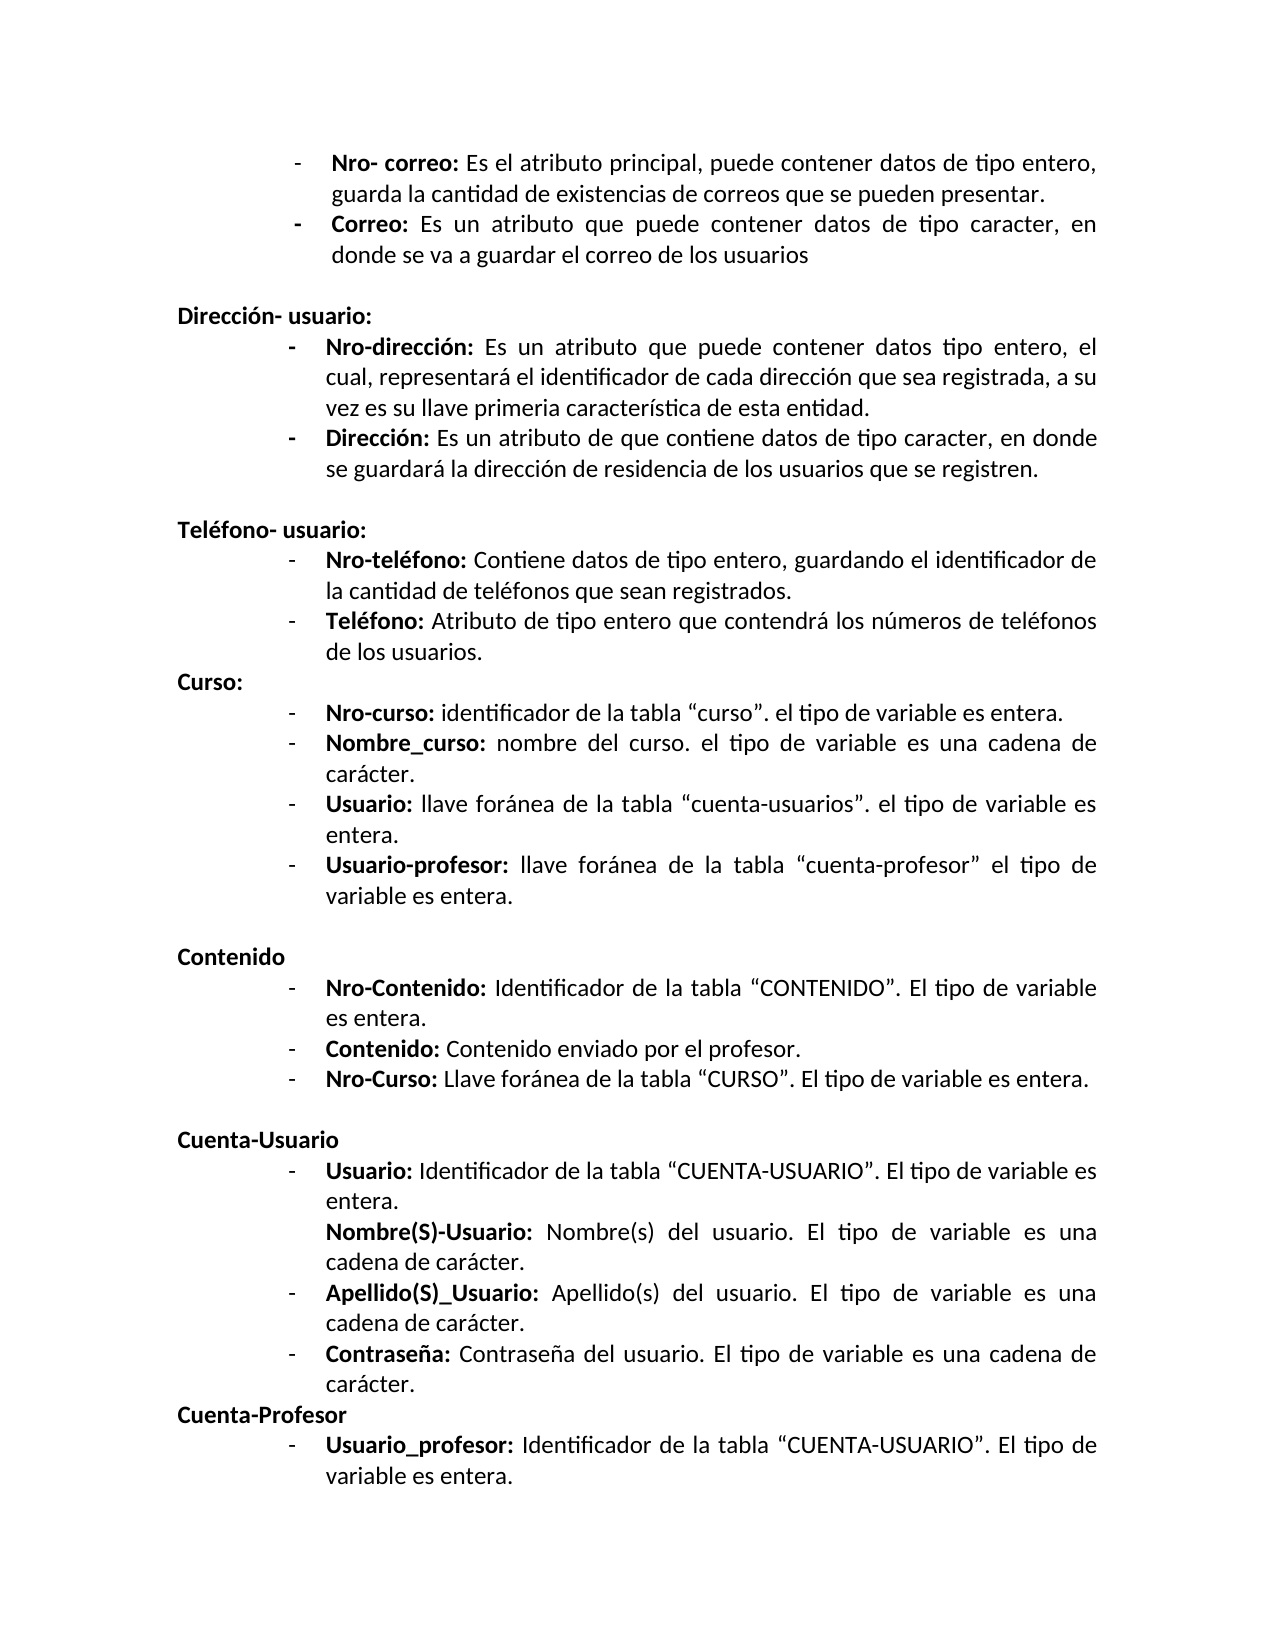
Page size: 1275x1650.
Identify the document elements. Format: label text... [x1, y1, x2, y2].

list Nro-Contenido: Identificador de la tabla “CONTENIDO”. El tipo de variable es entera. [288, 972, 1098, 1033]
list Nro-dirección: Es un atributo que puede contener datos tipo entero, el cual, representará el identificador de cada dirección que sea registrada, a su vez es su llave primeria característica de esta entidad. [288, 331, 1098, 422]
list Usuario-profesor: llave foránea de la tabla “cuenta-profesor” el tipo de variable es entera. [288, 849, 1098, 911]
list Usuario: llave foránea de la tabla “cuenta-usuarios”. el tipo de variable es entera. [288, 788, 1098, 849]
list Nombre(S)-Usuario: Nombre(s) del usuario. El tipo de variable es una cadena de carácter. [326, 1216, 1098, 1277]
list Dirección: Es un atributo de que contiene datos de tipo caracter, en donde se guardará la dirección de residencia de los usuarios que se registren. [288, 422, 1098, 483]
text Curso: [177, 666, 1098, 697]
text Dirección- usuario: [177, 300, 1098, 331]
list Nro-Curso: Llave foránea de la tabla “CURSO”. El tipo de variable es entera. [288, 1063, 1098, 1094]
list Contraseña: Contraseña del usuario. El tipo de variable es una cadena de carácter. [288, 1338, 1098, 1399]
list Nro- correo: Es el atributo principal, puede contener datos de tipo entero, guarda la cantidad de existencias de correos que se pueden presentar. [294, 148, 1098, 209]
text Cuenta-Profesor [177, 1399, 1098, 1429]
list Usuario_profesor: Identificador de la tabla “CUENTA-USUARIO”. El tipo de variable es entera. [288, 1429, 1098, 1491]
list Nro-curso: identificador de la tabla “curso”. el tipo de variable es entera. [288, 697, 1098, 727]
list Apellido(S)_Usuario: Apellido(s) del usuario. El tipo de variable es una cadena de carácter. [288, 1277, 1098, 1338]
list Contenido: Contenido enviado por el profesor. [288, 1033, 1098, 1063]
text Contenido [177, 941, 1098, 972]
list Correo: Es un atributo que puede contener datos de tipo caracter, en donde se va a guardar el correo de los usuarios [294, 209, 1098, 270]
list Usuario: Identificador de la tabla “CUENTA-USUARIO”. El tipo de variable es entera. [288, 1155, 1098, 1216]
list Nombre_curso: nombre del curso. el tipo de variable es una cadena de carácter. [288, 727, 1098, 788]
list Teléfono: Atributo de tipo entero que contendrá los números de teléfonos de los usuarios. [288, 605, 1098, 666]
text Cuenta-Usuario [177, 1124, 1098, 1155]
text Teléfono- usuario: [177, 514, 1098, 544]
list Nro-teléfono: Contiene datos de tipo entero, guardando el identificador de la cantidad de teléfonos que sean registrados. [288, 544, 1098, 605]
